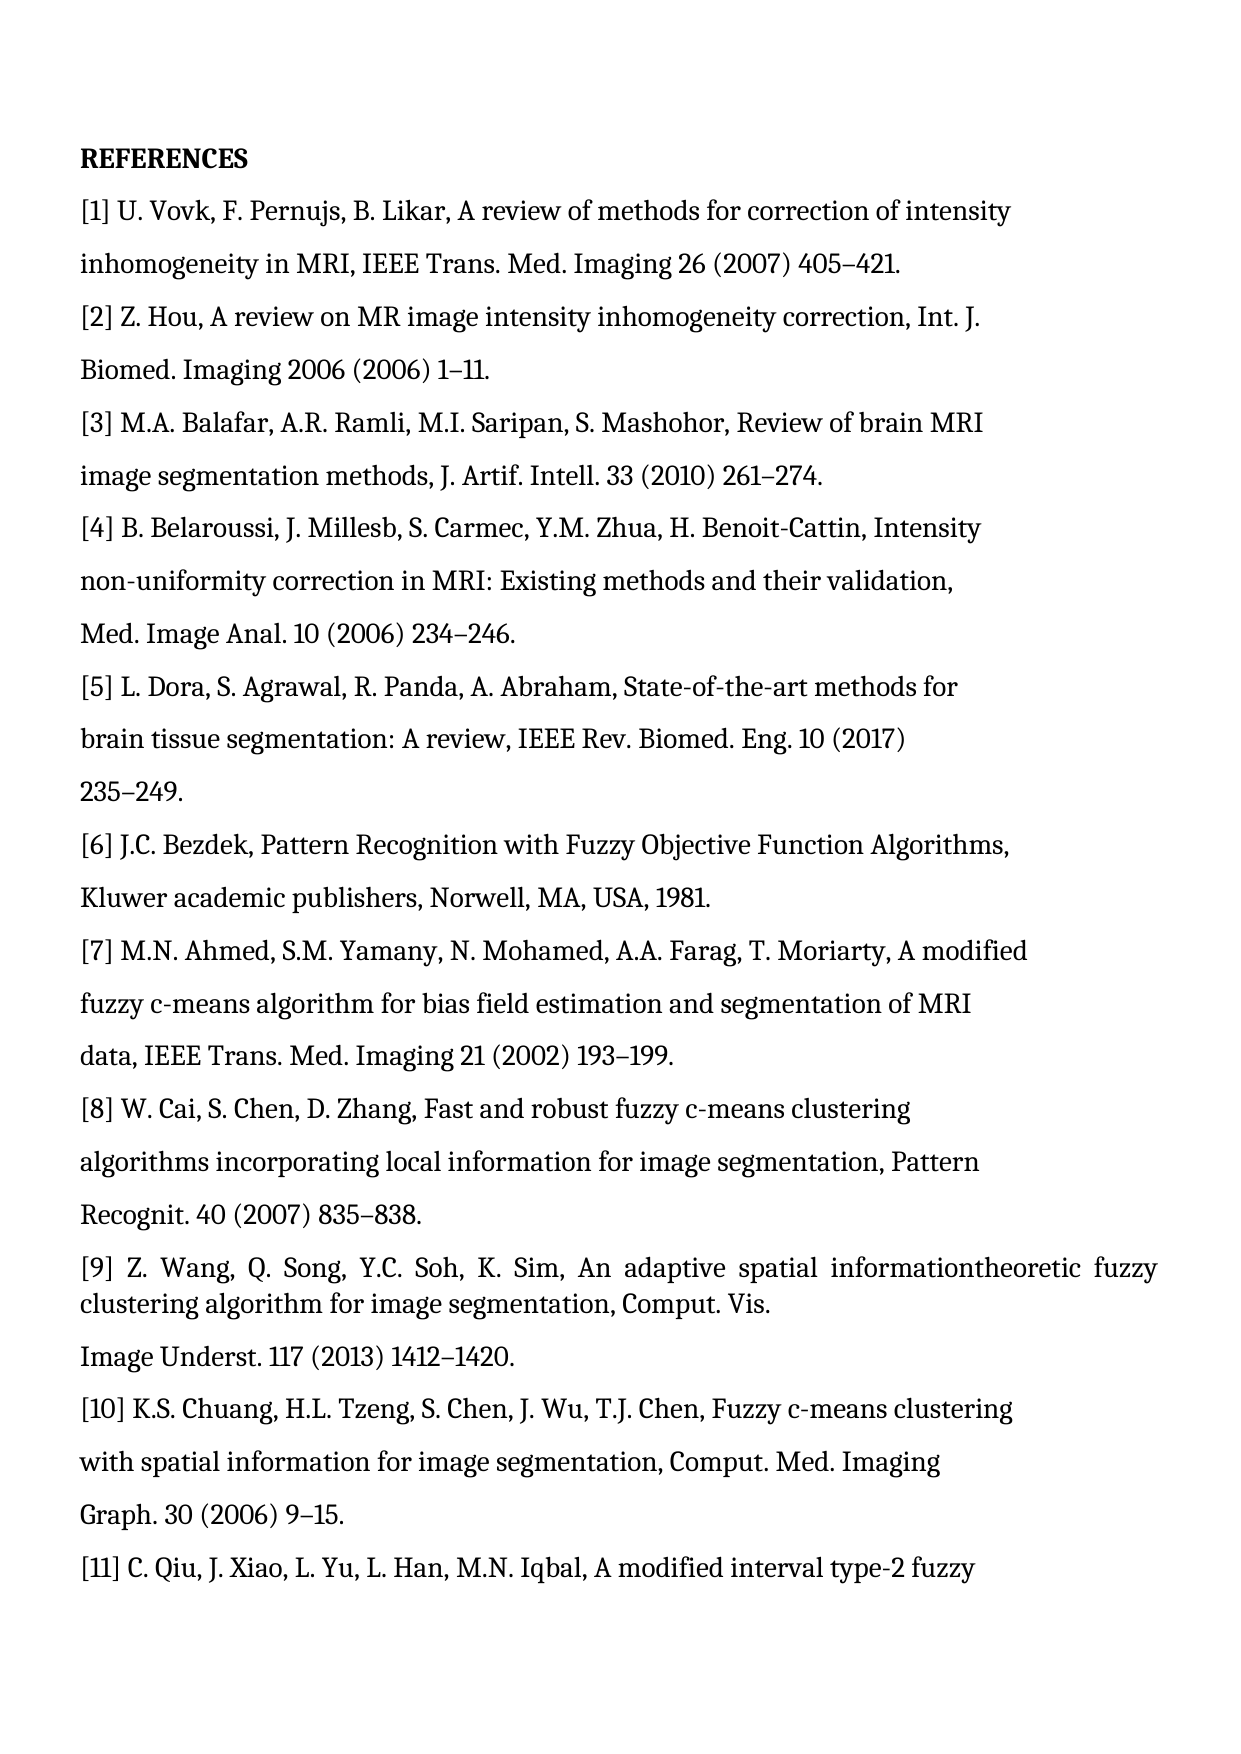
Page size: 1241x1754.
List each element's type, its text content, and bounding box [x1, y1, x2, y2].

text brain tissue segmentation: A review, IEEE Rev. Biomed. Eng. 10 (2017) [80, 723, 1161, 756]
text inhomogeneity in MRI, IEEE Trans. Med. Imaging 26 (2007) 405–421. [80, 247, 1161, 281]
text [2] Z. Hou, A review on MR image intensity inhomogeneity correction, Int. J. [80, 300, 1161, 334]
text [1] U. Vovk, F. Pernujs, B. Likar, A review of methods for correction of intensity [80, 194, 1161, 228]
text [10] K.S. Chuang, H.L. Tzeng, S. Chen, J. Wu, T.J. Chen, Fuzzy c-means clustering [80, 1393, 1161, 1426]
text Graph. 30 (2006) 9–15. [80, 1498, 1161, 1532]
text with spatial information for image segmentation, Comput. Med. Imaging [80, 1445, 1161, 1479]
text 235–249. [80, 776, 1161, 809]
text [3] M.A. Balafar, A.R. Ramli, M.I. Saripan, S. Mashohor, Review of brain MRI [80, 406, 1161, 439]
text [7] M.N. Ahmed, S.M. Yamany, N. Mohamed, A.A. Farag, T. Moriarty, A modified [80, 934, 1161, 967]
text non-uniformity correction in MRI: Existing methods and their validation, [80, 564, 1161, 598]
text Recognit. 40 (2007) 835–838. [80, 1198, 1161, 1232]
text [4] B. Belaroussi, J. Millesb, S. Carmec, Y.M. Zhua, H. Benoit-Cattin, Intensity [80, 511, 1161, 545]
text image segmentation methods, J. Artif. Intell. 33 (2010) 261–274. [80, 459, 1161, 492]
text [6] J.C. Bezdek, Pattern Recognition with Fuzzy Objective Function Algorithms, [80, 828, 1161, 862]
text fuzzy c-means algorithm for bias field estimation and segmentation of MRI [80, 987, 1161, 1020]
text REFERENCES [80, 142, 1161, 175]
text [11] C. Qiu, J. Xiao, L. Yu, L. Han, M.N. Iqbal, A modified interval type-2 fuzzy [80, 1551, 1161, 1584]
text [5] L. Dora, S. Agrawal, R. Panda, A. Abraham, State-of-the-art methods for [80, 670, 1161, 703]
text Kluwer academic publishers, Norwell, MA, USA, 1981. [80, 881, 1161, 915]
text Biomed. Imaging 2006 (2006) 1–11. [80, 353, 1161, 387]
text Med. Image Anal. 10 (2006) 234–246. [80, 617, 1161, 651]
text [8] W. Cai, S. Chen, D. Zhang, Fast and robust fuzzy c-means clustering [80, 1092, 1161, 1126]
text Image Underst. 117 (2013) 1412–1420. [80, 1340, 1161, 1373]
text [9] Z. Wang, Q. Song, Y.C. Soh, K. Sim, An adaptive spatial informationtheoretic fuzzy clustering algorithm for image segmentation, Comput. Vis. [80, 1251, 1161, 1321]
text algorithms incorporating local information for image segmentation, Pattern [80, 1145, 1161, 1179]
text data, IEEE Trans. Med. Imaging 21 (2002) 193–199. [80, 1039, 1161, 1073]
